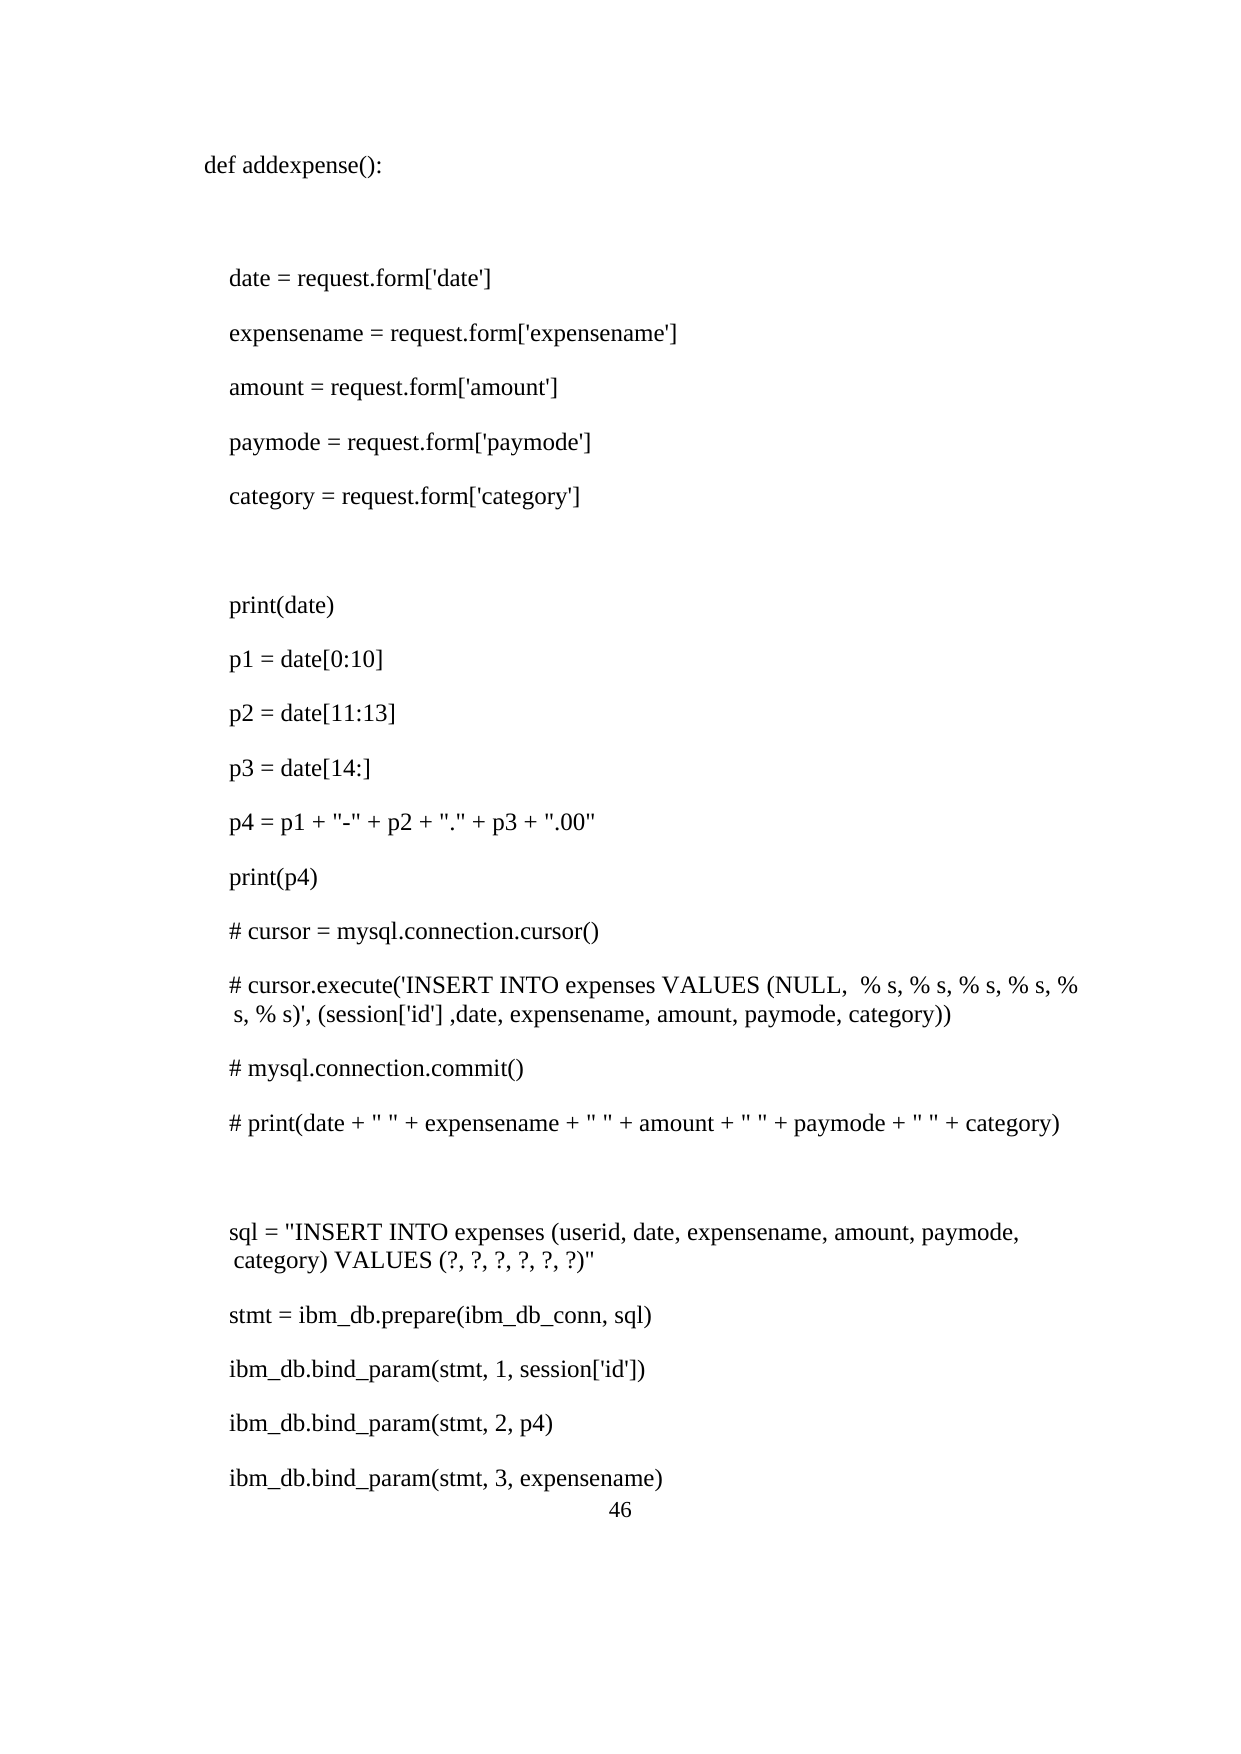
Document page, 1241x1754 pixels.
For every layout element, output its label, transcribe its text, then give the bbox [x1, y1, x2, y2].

subtitle print(date) [204, 590, 1090, 618]
subtitle ibm_db.bind_param(stmt, 2, p4) [204, 1408, 1090, 1437]
subtitle date = request.form['date'] [204, 263, 1090, 292]
subtitle print(p4) [204, 862, 1090, 890]
subtitle sql = "INSERT INTO expenses (userid, date, expensename, amount, paymode, category) VALUES (?, ?, ?, ?, ?, ?)" [204, 1217, 1090, 1274]
subtitle amount = request.form['amount'] [204, 372, 1090, 401]
subtitle # cursor = mysql.connection.cursor() [204, 916, 1090, 945]
subtitle category = request.form['category'] [204, 481, 1090, 510]
subtitle expensename = request.form['expensename'] [204, 318, 1090, 347]
subtitle p3 = date[14:] [204, 753, 1090, 782]
subtitle # cursor.execute('INSERT INTO expenses VALUES (NULL, % s, % s, % s, % s, % s, % s)', (session['id'] ,date, expensename, amount, paymode, category)) [204, 970, 1090, 1028]
subtitle paymode = request.form['paymode'] [204, 427, 1090, 455]
subtitle # mysql.connection.commit() [204, 1053, 1090, 1082]
subtitle ibm_db.bind_param(stmt, 3, expensename) [204, 1463, 1090, 1492]
subtitle def addexpense(): [204, 150, 1090, 179]
subtitle ibm_db.bind_param(stmt, 1, session['id']) [204, 1354, 1090, 1383]
subtitle stmt = ibm_db.prepare(ibm_db_conn, sql) [204, 1300, 1090, 1328]
subtitle p2 = date[11:13] [204, 698, 1090, 727]
subtitle p4 = p1 + "-" + p2 + "." + p3 + ".00" [204, 807, 1090, 836]
subtitle # print(date + " " + expensename + " " + amount + " " + paymode + " " + category) [204, 1108, 1090, 1137]
subtitle p1 = date[0:10] [204, 644, 1090, 673]
